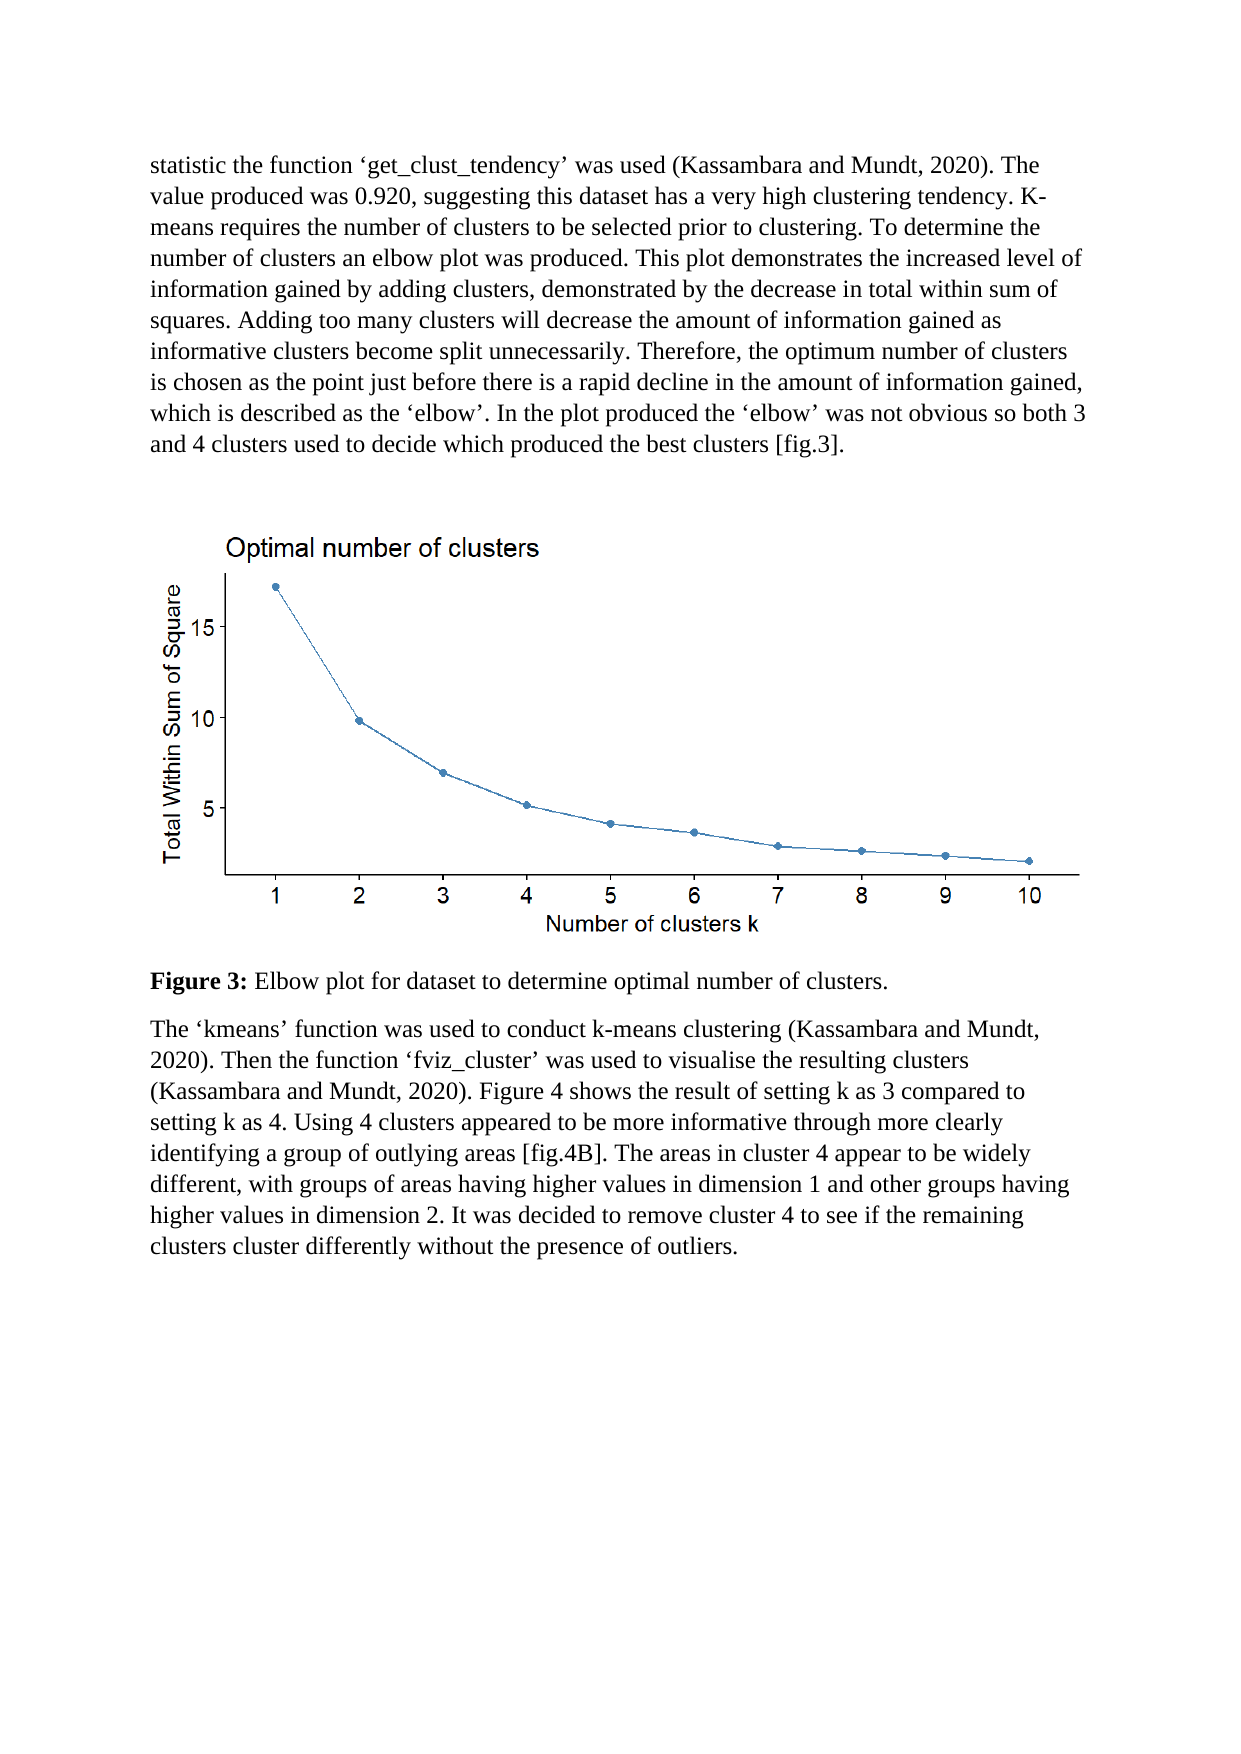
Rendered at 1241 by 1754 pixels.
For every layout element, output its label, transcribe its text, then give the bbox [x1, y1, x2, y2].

text Figure 3: Elbow plot for dataset to determine optimal number of clusters. [150, 966, 1090, 995]
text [150, 150, 1090, 458]
picture [150, 524, 1091, 947]
text The ‘kmeans’ function was used to conduct k-means clustering (Kassambara and Mundt, 2020). Then the function ‘fviz_cluster’ was used to visualise the resulting clusters (Kassambara and Mundt, 2020). Figure 4 shows the result of setting k as 3 compared to setting k as 4. Using 4 clusters appeared to be more informative through more clearly identifying a group of outlying areas [fig.4B]. The areas in cluster 4 appear to be widely different, with groups of areas having higher values in dimension 1 and other groups having higher values in dimension 2. It was decided to remove cluster 4 to see if the remaining clusters cluster differently without the presence of outliers. [150, 1014, 1090, 1260]
